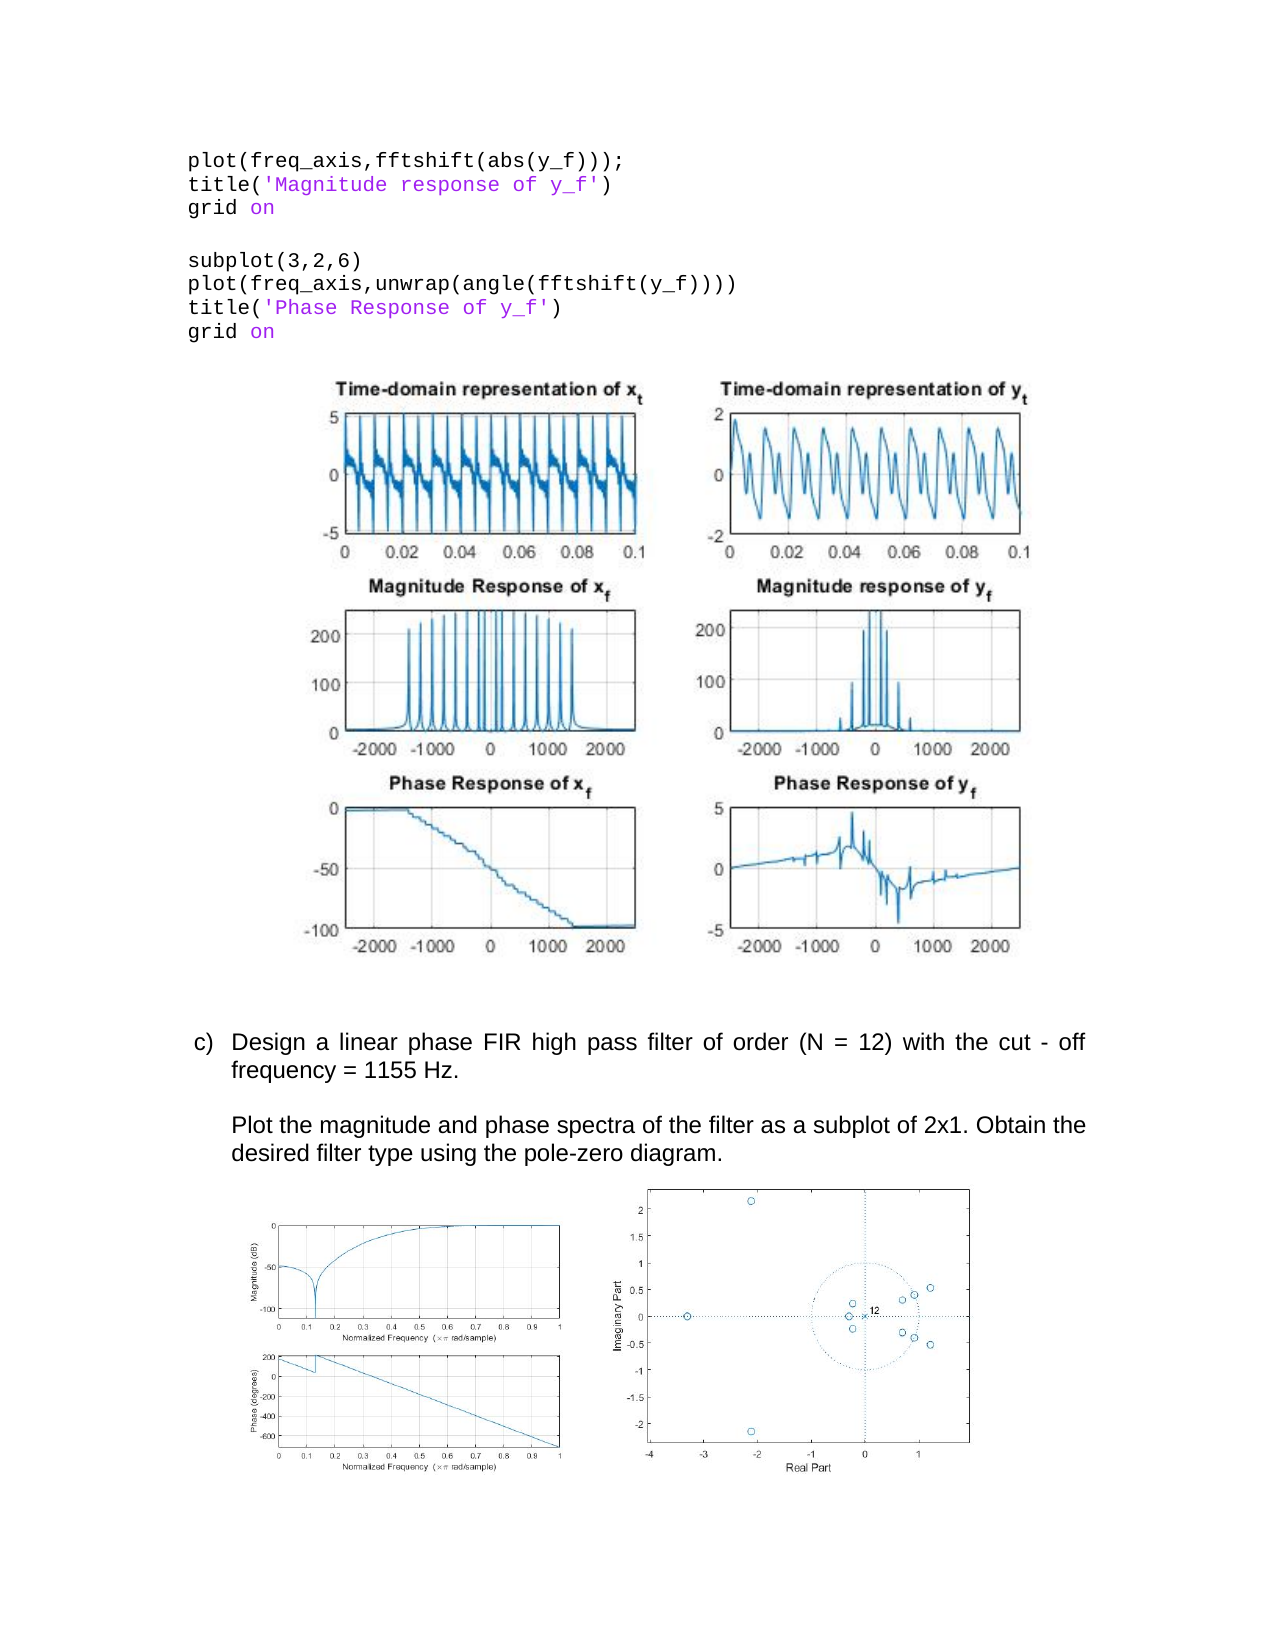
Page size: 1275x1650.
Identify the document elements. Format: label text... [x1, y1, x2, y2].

text title('Phase Response of y_f') [187, 297, 1087, 321]
picture [231, 1166, 1009, 1477]
list Plot the magnitude and phase spectra of the filter as a subplot of 2x1. Obtain the desired filter type using the pole-zero diagram. [231, 1111, 1087, 1166]
text subplot(3,2,6) [187, 250, 1087, 273]
text grid on [187, 197, 1087, 221]
list Design a linear phase FIR high pass filter of order (N = 12) with the cut - off frequency = 1155 Hz. [194, 1028, 1087, 1083]
text title('Magnitude response of y_f') [187, 174, 1087, 197]
text plot(freq_axis,unwrap(angle(fftshift(y_f)))) [187, 273, 1087, 297]
picture [231, 344, 1107, 1001]
text plot(freq_axis,fftshift(abs(y_f))); [187, 150, 1087, 174]
text grid on [187, 321, 1087, 344]
